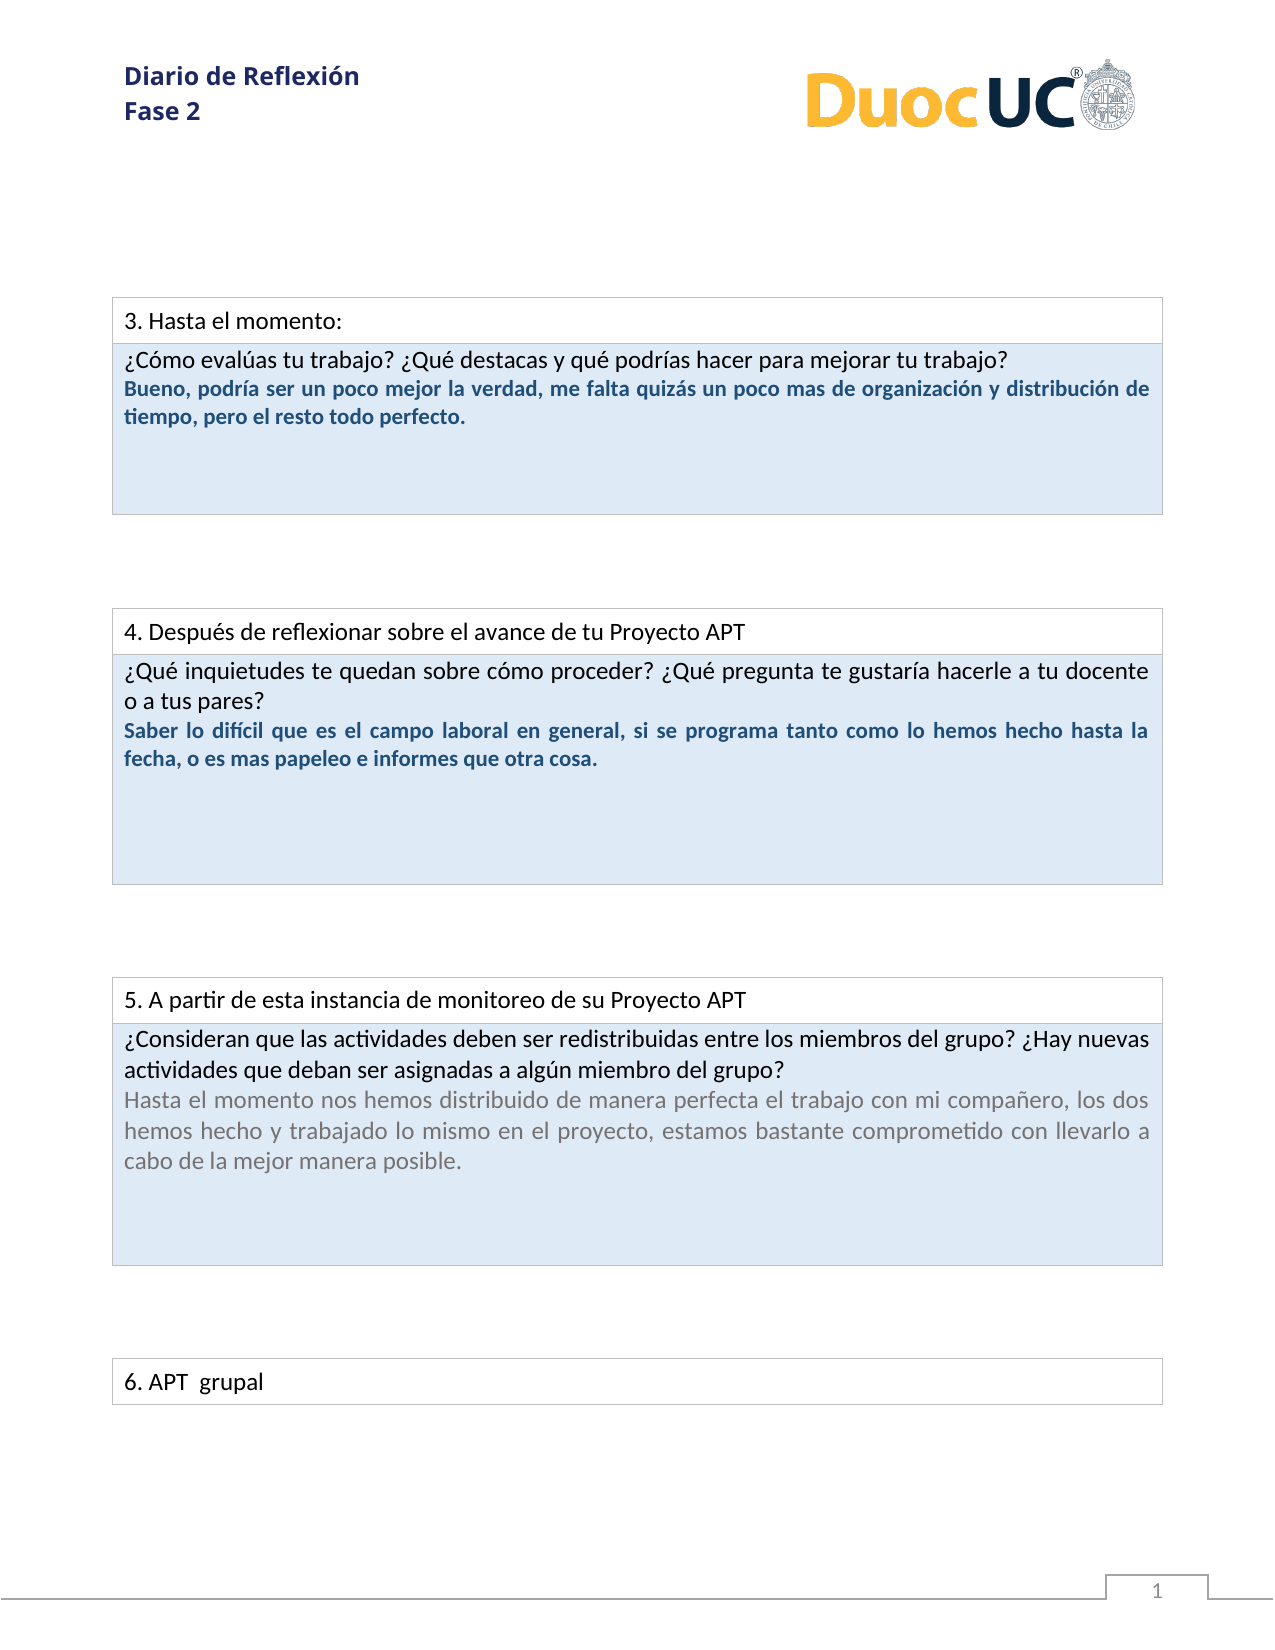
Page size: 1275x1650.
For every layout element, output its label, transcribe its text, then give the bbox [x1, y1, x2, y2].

table_cell ¿Cómo evalúas tu trabajo? ¿Qué destacas y qué podrías hacer para mejorar tu trabajo? Bueno, podría ser un poco mejor la verdad, me falta quizás un poco mas de organización y distribución de tiempo, pero el resto todo perfecto. [113, 344, 1162, 514]
table_header 5. A partir de esta instancia de monitoreo de su Proyecto APT [113, 978, 1162, 1022]
table_header 3. Hasta el momento: [113, 298, 1162, 343]
table_cell ¿Qué inquietudes te quedan sobre cómo proceder? ¿Qué pregunta te gustaría hacerle a tu docente o a tus pares? Saber lo difícil que es el campo laboral en general, si se programa tanto como lo hemos hecho hasta la fecha, o es mas papeleo e informes que otra cosa. [113, 655, 1162, 884]
table_cell ¿Consideran que las actividades deben ser redistribuidas entre los miembros del grupo? ¿Hay nuevas actividades que deban ser asignadas a algún miembro del grupo? Hasta el momento nos hemos distribuido de manera perfecta el trabajo con mi compañero, los dos hemos hecho y trabajado lo mismo en el proyecto, estamos bastante comprometido con llevarlo a cabo de la mejor manera posible. [113, 1024, 1162, 1265]
picture [807, 59, 1135, 130]
table_header 6. APT grupal [113, 1359, 1162, 1403]
table_header 4. Después de reflexionar sobre el avance de tu Proyecto APT [113, 609, 1162, 654]
